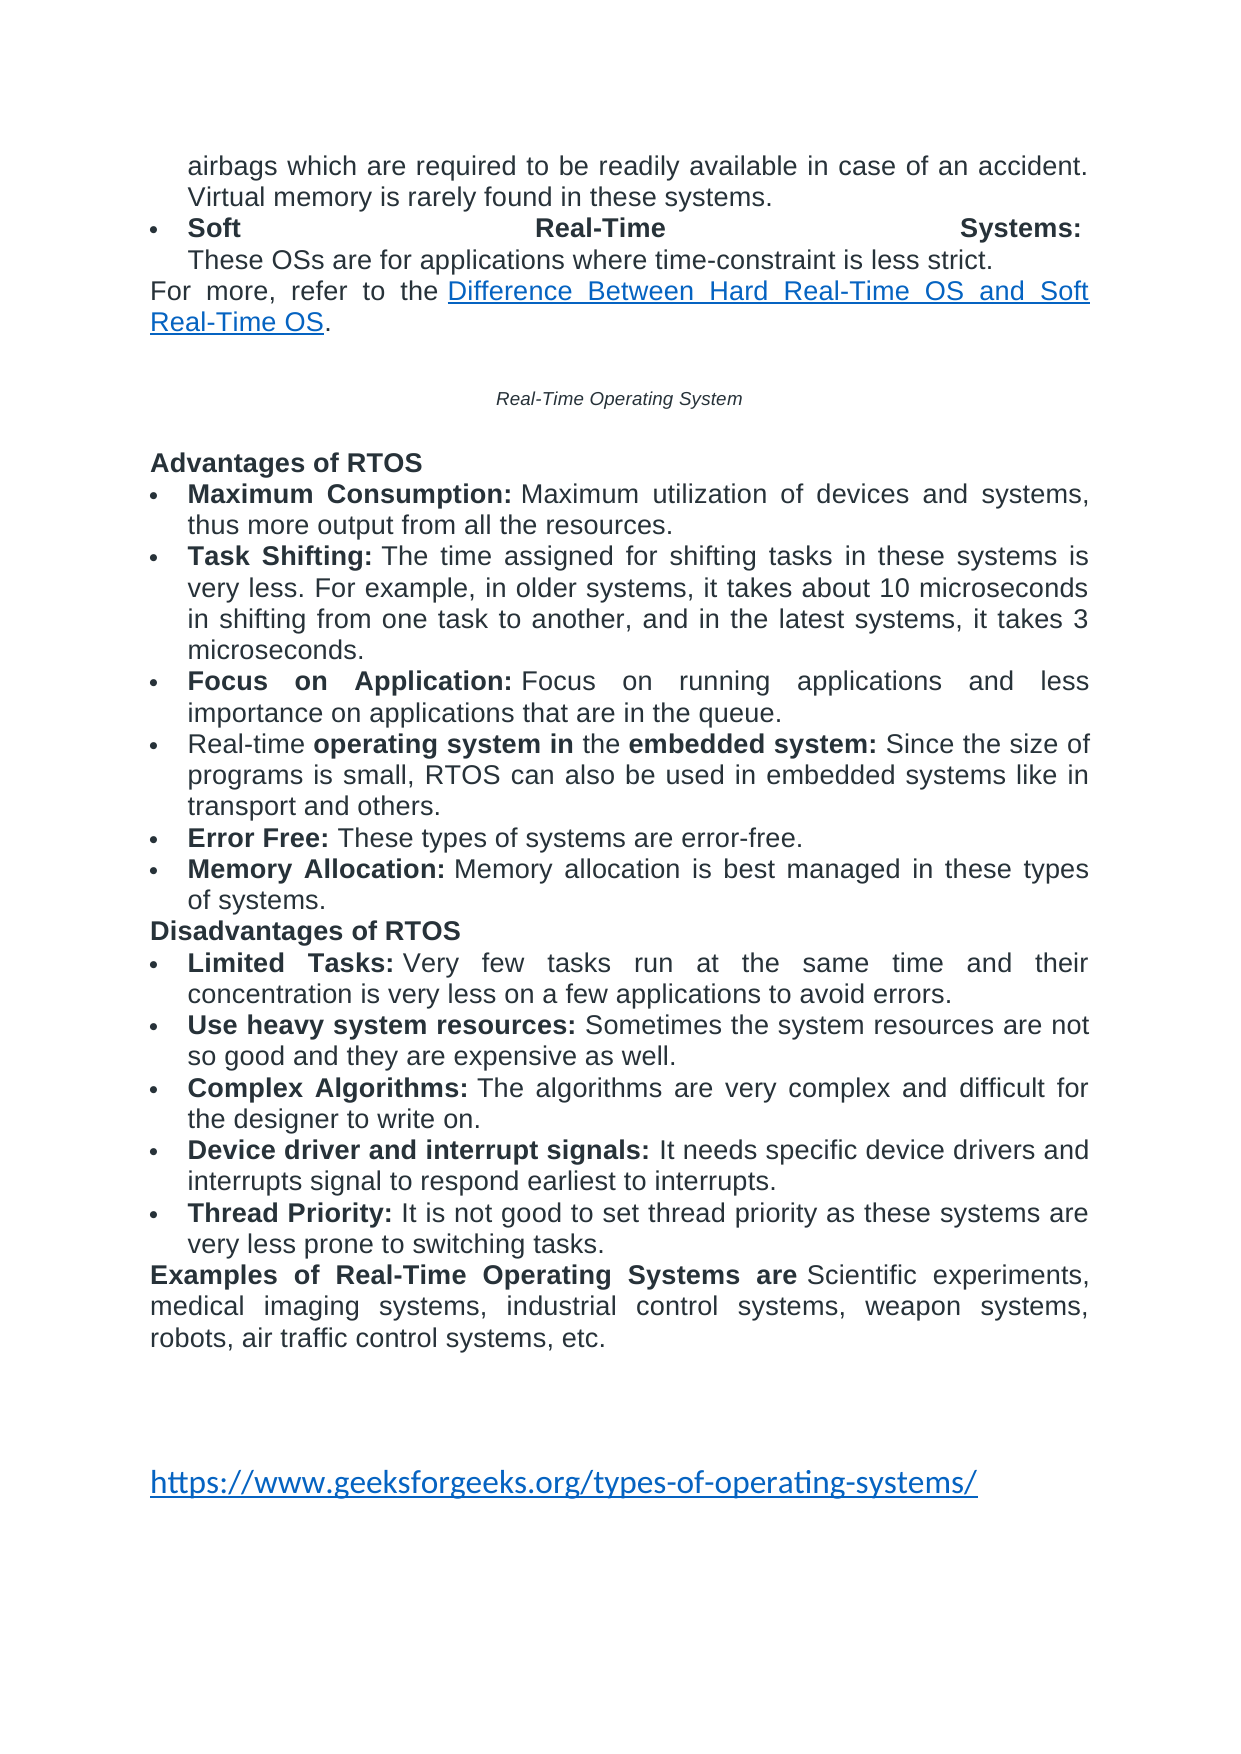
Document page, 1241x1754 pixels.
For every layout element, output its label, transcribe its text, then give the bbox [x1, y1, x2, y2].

list Task Shifting: The time assigned for shifting tasks in these systems is very less. For example, in older systems, it takes about 10 microseconds in shifting from one task to another, and in the latest systems, it takes 3 microseconds. [150, 540, 1090, 665]
list Focus on Application: Focus on running applications and less importance on applications that are in the queue. [150, 665, 1090, 728]
text Real-Time Operating System [150, 388, 1090, 409]
list Device driver and interrupt signals: It needs specific device drivers and interrupts signal to respond earliest to interrupts. [150, 1134, 1090, 1197]
list Real-time operating system in the embedded system: Since the size of programs is small, RTOS can also be used in embedded systems like in transport and others. [150, 728, 1090, 822]
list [150, 150, 1090, 212]
list Soft Real-Time Systems: These OSs are for applications where time-constraint is less strict. [150, 212, 1090, 275]
list Maximum Consumption: Maximum utilization of devices and systems, thus more output from all the resources. [150, 478, 1090, 540]
list Use heavy system resources: Sometimes the system resources are not so good and they are expensive as well. [150, 1009, 1090, 1072]
list Thread Priority: It is not good to set thread priority as these systems are very less prone to switching tasks. [150, 1197, 1090, 1259]
list Limited Tasks: Very few tasks run at the same time and their concentration is very less on a few applications to avoid errors. [150, 947, 1090, 1009]
text Disadvantages of RTOS [150, 915, 1090, 947]
text Advantages of RTOS [150, 447, 1090, 478]
text For more, refer to the Difference Between Hard Real-Time OS and Soft Real-Time OS. [150, 275, 1090, 337]
list Memory Allocation: Memory allocation is best managed in these types of systems. [150, 853, 1090, 915]
list Complex Algorithms: The algorithms are very complex and difficult for the designer to write on. [150, 1072, 1090, 1134]
list Error Free: These types of systems are error-free. [150, 822, 1090, 853]
text Examples of Real-Time Operating Systems are Scientific experiments, medical imaging systems, industrial control systems, weapon systems, robots, air traffic control systems, etc. [150, 1259, 1090, 1353]
text https://www.geeksforgeeks.org/types-of-operating-systems/ [150, 1461, 1090, 1502]
